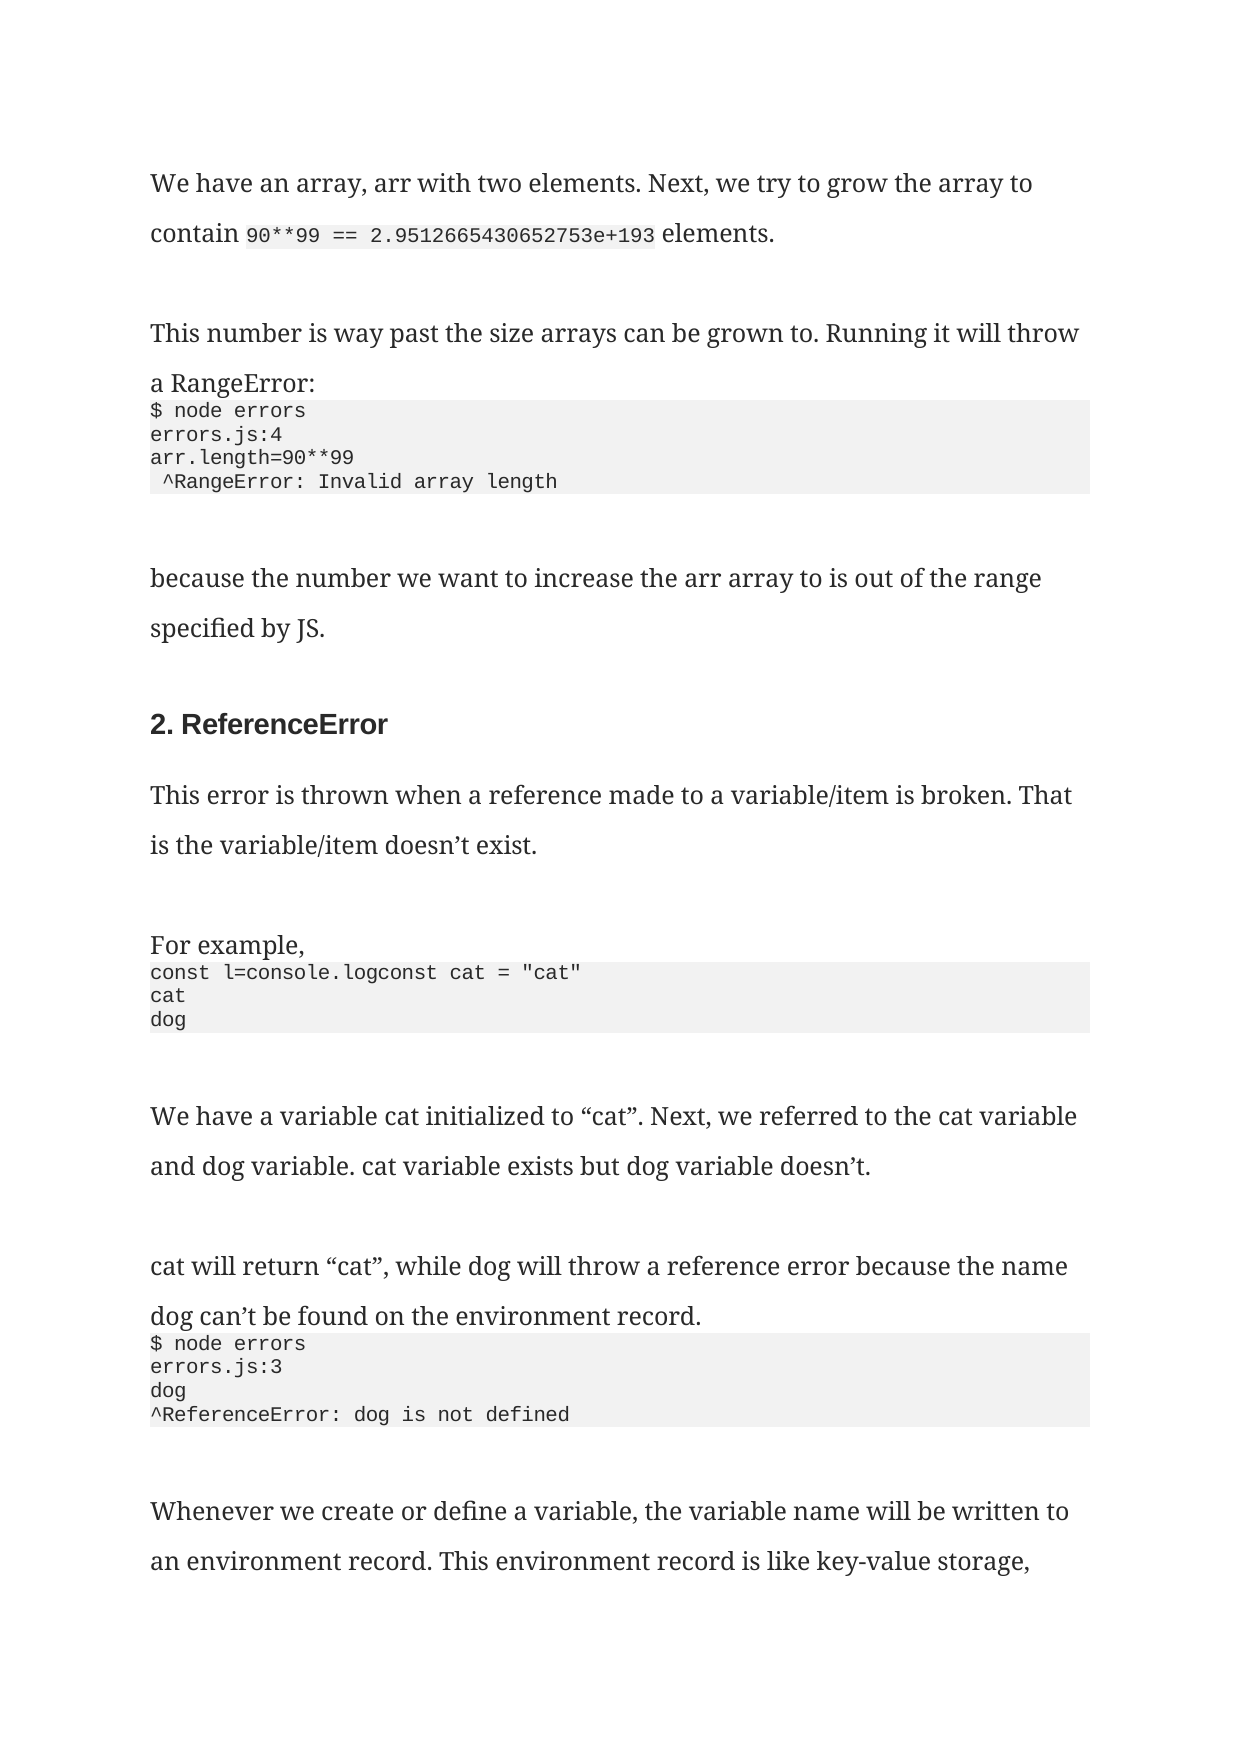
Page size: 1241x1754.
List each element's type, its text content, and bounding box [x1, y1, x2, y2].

text $ node errors errors.js:3 dog ^ReferenceError: dog is not defined [150, 1333, 1090, 1427]
text This error is thrown when a reference made to a variable/item is broken. That is the variable/item doesn’t exist. [150, 762, 1090, 862]
text This number is way past the size arrays can be grown to. Running it will throw a RangeError: [150, 300, 1090, 400]
text because the number we want to increase the arr array to is out of the range specified by JS. [150, 544, 1090, 644]
text 2. ReferenceError [150, 693, 1090, 740]
text $ node errors errors.js:4 arr.length=90**99 ^RangeError: Invalid array length [150, 400, 1090, 494]
text We have an array, arr with two elements. Next, we try to grow the array to contain 90**99 == 2.9512665430652753e+193 elements. [150, 150, 1090, 250]
text cat will return “cat”, while dog will throw a reference error because the name dog can’t be found on the environment record. [150, 1233, 1090, 1333]
text Whenever we create or define a variable, the variable name will be written to an environment record. This environment record is like key-value storage, [150, 1477, 1090, 1577]
text We have a variable cat initialized to “cat”. Next, we referred to the cat variable and dog variable. cat variable exists but dog variable doesn’t. [150, 1083, 1090, 1183]
text For example, [150, 912, 1090, 962]
text const l=console.logconst cat = "cat" cat dog [150, 962, 1090, 1033]
